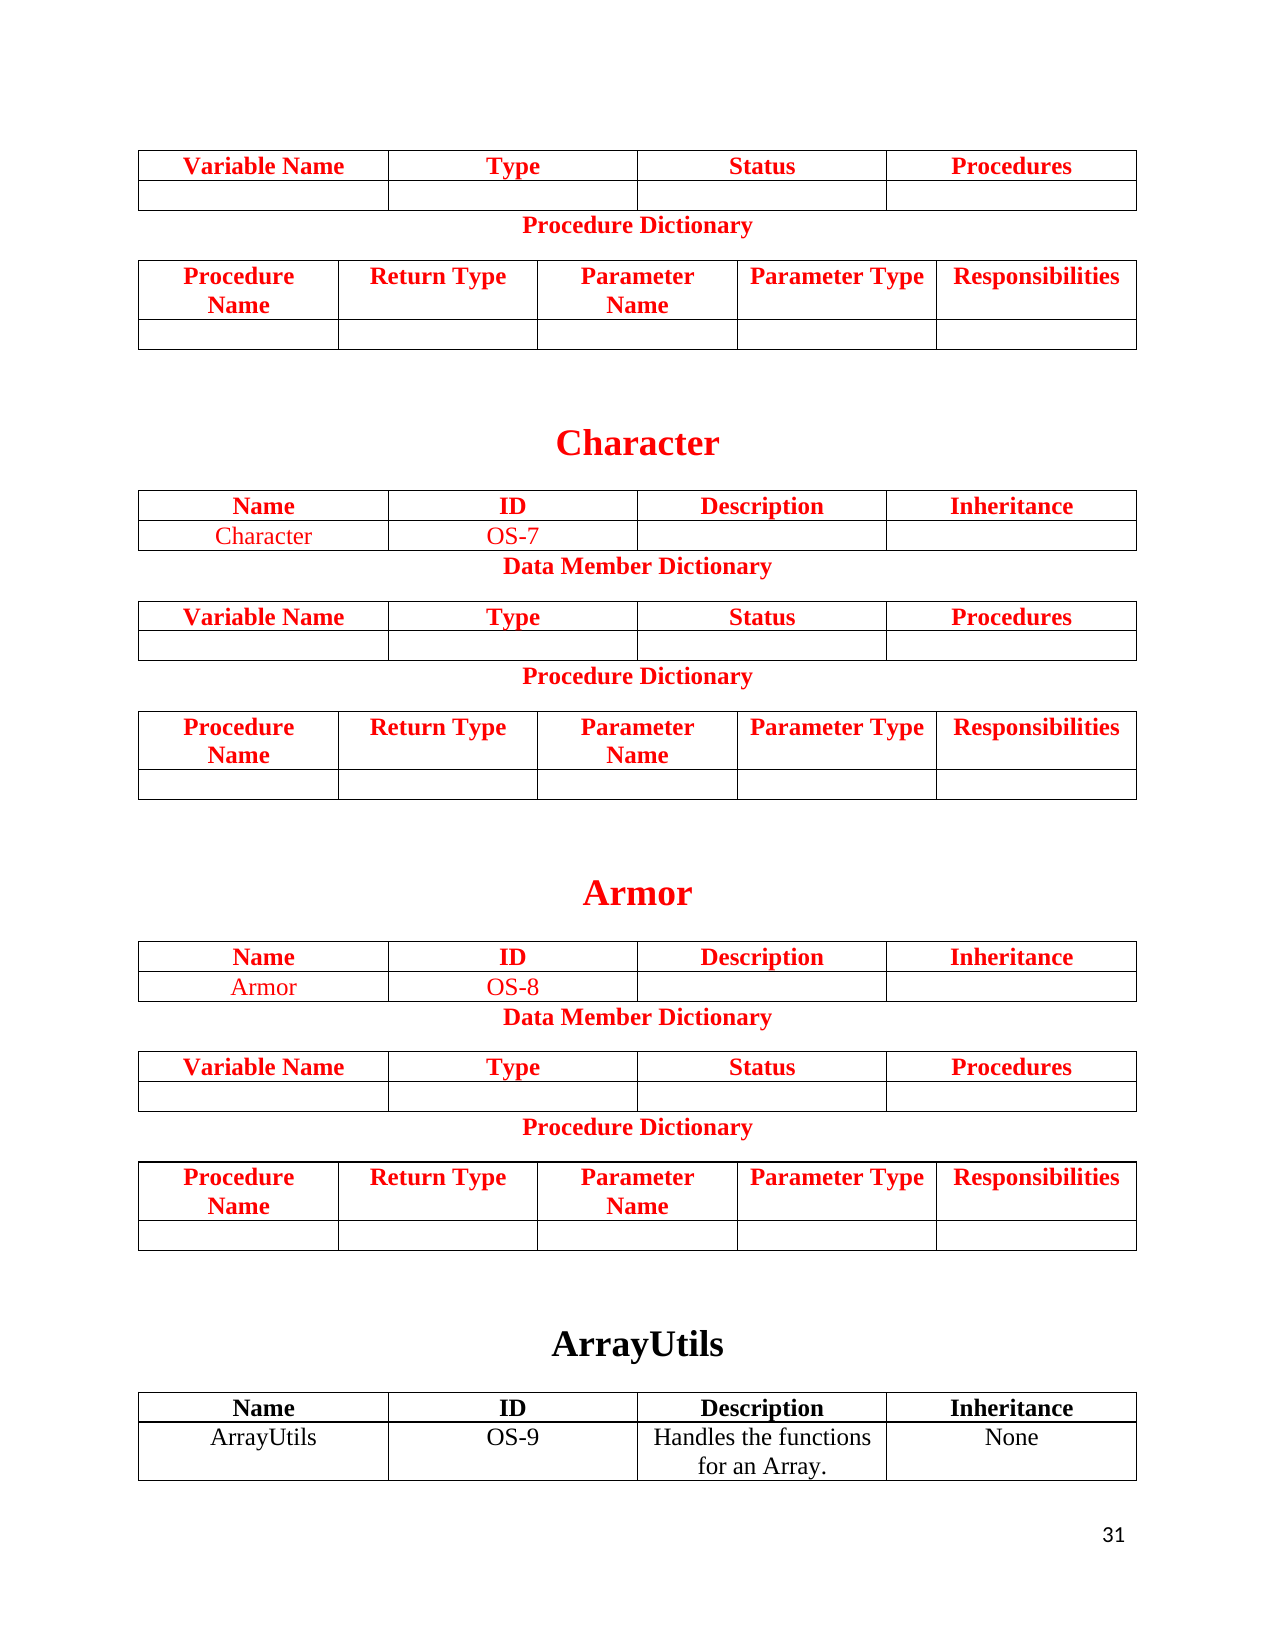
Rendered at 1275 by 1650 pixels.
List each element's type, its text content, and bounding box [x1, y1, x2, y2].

table_header Inheritance [887, 491, 1136, 520]
table_cell [937, 770, 1136, 799]
table_header ID [389, 491, 637, 520]
table_cell [638, 521, 886, 550]
table_header Procedure Name [139, 712, 338, 769]
table_cell [389, 1082, 637, 1111]
table_header Return Type [339, 712, 537, 769]
table_cell [887, 972, 1136, 1001]
text Procedure Dictionary [150, 661, 1125, 690]
table_header Parameter Type [738, 1163, 936, 1220]
table_header Inheritance [887, 942, 1136, 971]
table_cell [389, 631, 637, 660]
table_cell ArrayUtils [139, 1423, 388, 1480]
table_header Type [389, 1052, 637, 1081]
text Character [150, 420, 1125, 463]
table_header Parameter Name [538, 261, 737, 319]
table_cell [389, 181, 637, 209]
table_header Procedures [887, 602, 1136, 630]
table_cell [738, 320, 936, 348]
table_cell [139, 181, 388, 209]
table_cell [638, 181, 886, 209]
table_cell [339, 320, 537, 348]
table_cell [139, 1221, 338, 1250]
table_cell [139, 770, 338, 799]
table_header Responsibilities [937, 1163, 1136, 1220]
table_cell [339, 770, 537, 799]
text ArrayUtils [150, 1321, 1125, 1364]
table_header Parameter Name [538, 712, 737, 769]
table_header ID [389, 942, 637, 971]
table_header Procedures [887, 151, 1136, 180]
table_header Status [638, 1052, 886, 1081]
table_header Status [638, 151, 886, 180]
text Procedure Dictionary [150, 1112, 1125, 1141]
table_header Description [638, 942, 886, 971]
table_header Status [638, 602, 886, 630]
table_cell [139, 320, 338, 348]
table_header Procedure Name [139, 261, 338, 319]
table_cell Handles the functions for an Array. [638, 1423, 886, 1480]
table_cell None [887, 1423, 1136, 1480]
table_cell [638, 631, 886, 660]
table_header Inheritance [887, 1393, 1136, 1421]
table_header Name [139, 1393, 388, 1421]
table_header Name [139, 491, 388, 520]
table_header Description [638, 491, 886, 520]
table_header Description [638, 1393, 886, 1421]
table_cell [887, 181, 1136, 209]
table_cell OS-7 [389, 521, 637, 550]
table_header Parameter Type [738, 261, 936, 319]
table_header Parameter Name [538, 1163, 737, 1220]
text Armor [150, 871, 1125, 914]
table_cell OS-9 [389, 1423, 637, 1480]
table_cell [538, 770, 737, 799]
table_cell Armor [139, 972, 388, 1001]
text Data Member Dictionary [150, 551, 1125, 580]
table_cell [887, 1082, 1136, 1111]
table_cell [538, 1221, 737, 1250]
table_cell [937, 1221, 1136, 1250]
table_header Responsibilities [937, 261, 1136, 319]
table_cell [339, 1221, 537, 1250]
table_cell [738, 770, 936, 799]
table_cell [638, 1082, 886, 1111]
table_header Type [389, 602, 637, 630]
text Procedure Dictionary [150, 211, 1125, 239]
table_header Procedures [887, 1052, 1136, 1081]
table_cell OS-8 [389, 972, 637, 1001]
table_cell [887, 631, 1136, 660]
table_header Variable Name [139, 1052, 388, 1081]
table_cell Character [139, 521, 388, 550]
table_header Return Type [339, 261, 537, 319]
table_header Return Type [339, 1163, 537, 1220]
table_cell [638, 972, 886, 1001]
table_header Variable Name [139, 602, 388, 630]
table_cell [139, 1082, 388, 1111]
table_header Name [139, 942, 388, 971]
table_cell [139, 631, 388, 660]
table_header Type [389, 151, 637, 180]
table_header Responsibilities [937, 712, 1136, 769]
table_cell [887, 521, 1136, 550]
table_cell [937, 320, 1136, 348]
table_header ID [389, 1393, 637, 1421]
table_header Procedure Name [139, 1163, 338, 1220]
table_header Parameter Type [738, 712, 936, 769]
table_cell [738, 1221, 936, 1250]
text Data Member Dictionary [150, 1002, 1125, 1030]
table_header Variable Name [139, 151, 388, 180]
table_cell [538, 320, 737, 348]
